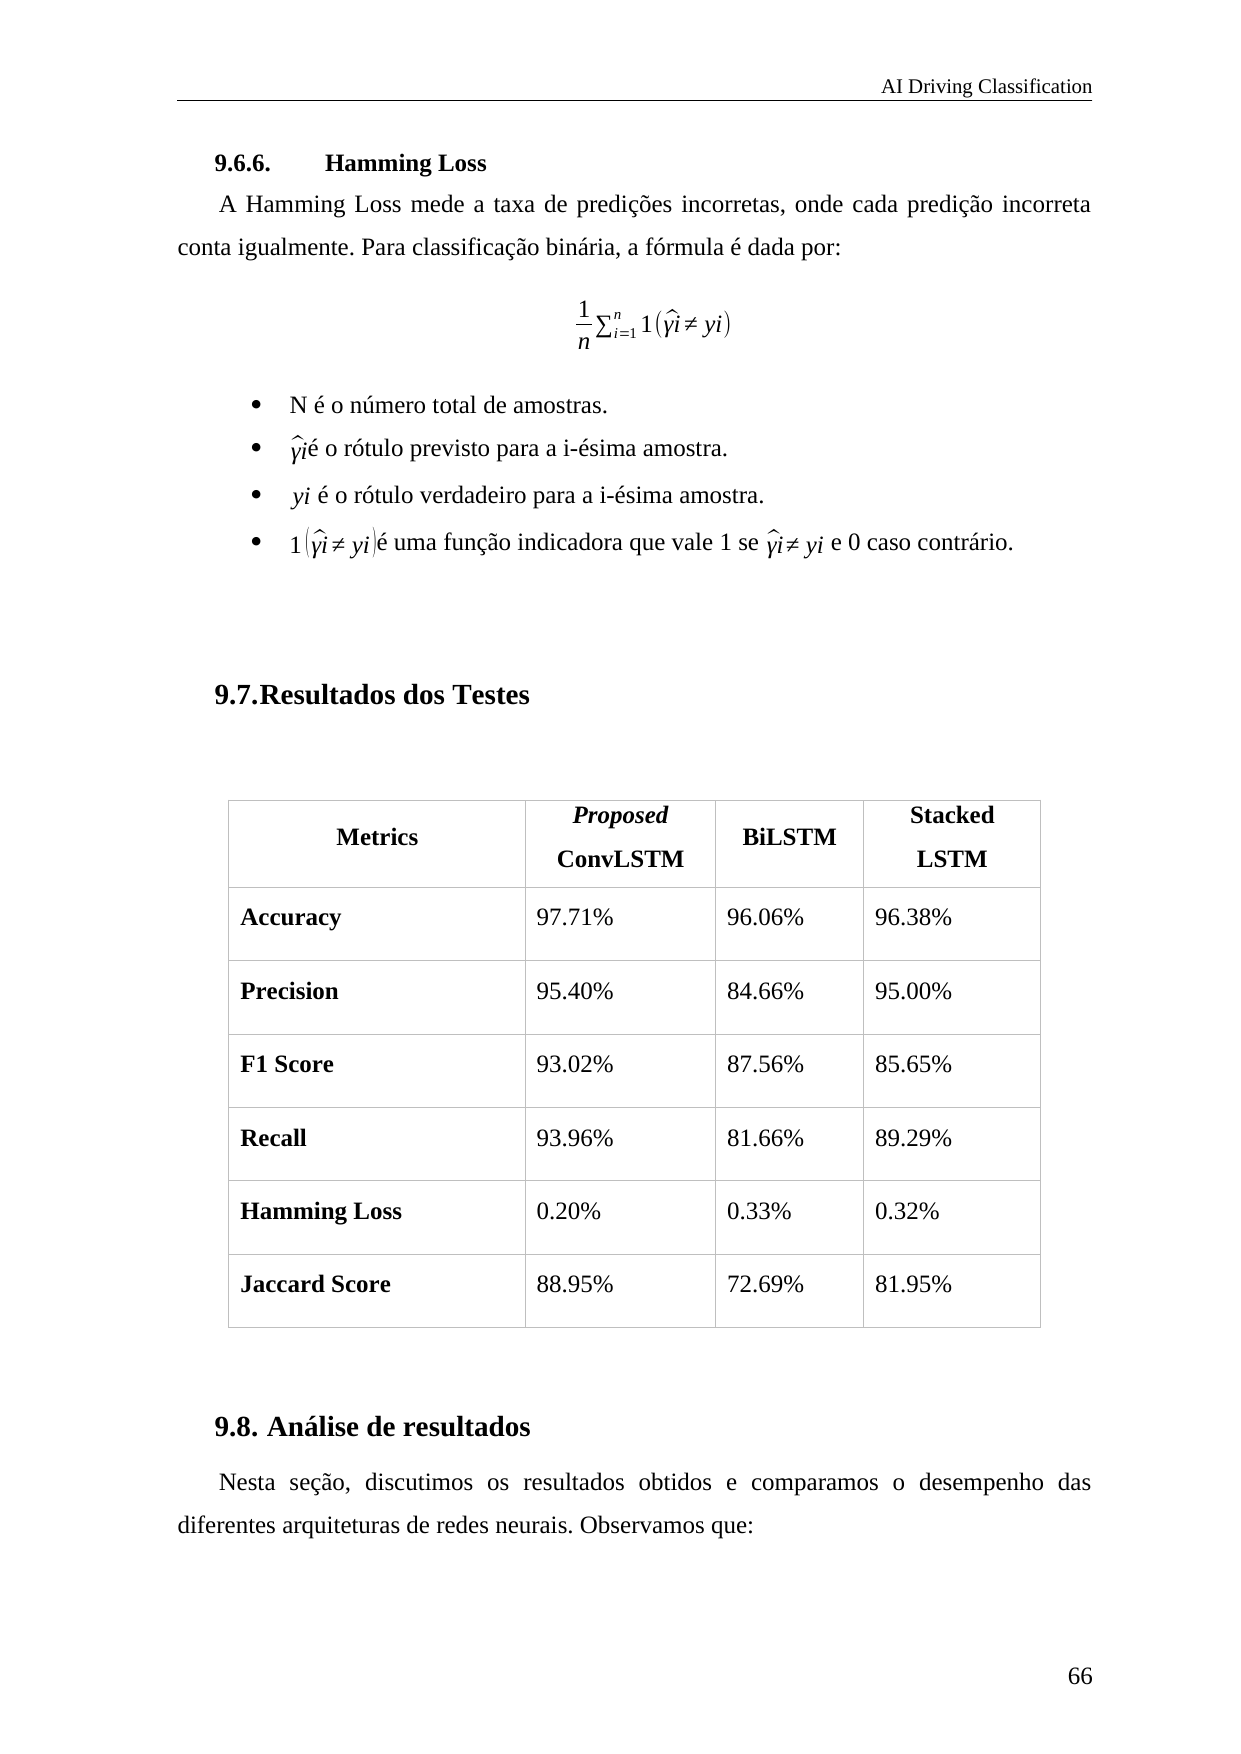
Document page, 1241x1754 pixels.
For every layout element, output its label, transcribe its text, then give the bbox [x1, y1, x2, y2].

table_cell 84.66% [716, 961, 863, 1033]
list N é o número total de amostras. [252, 390, 1092, 419]
subtitle Hamming Loss [214, 148, 1092, 176]
table_cell Jaccard Score [229, 1255, 525, 1327]
text A Hamming Loss mede a taxa de predições incorretas, onde cada predição incorreta conta igualmente. Para classificação binária, a fórmula é dada por: [177, 189, 1092, 261]
table_cell 96.38% [864, 888, 1040, 960]
table_header Metrics [229, 801, 525, 887]
table_cell 87.56% [716, 1035, 863, 1107]
table_cell 0.20% [526, 1181, 715, 1254]
table_cell 0.33% [716, 1181, 863, 1254]
table_cell 89.29% [864, 1108, 1040, 1180]
table_cell 88.95% [526, 1255, 715, 1327]
table_header BiLSTM [716, 801, 863, 887]
table_cell Hamming Loss [229, 1181, 525, 1254]
table_cell 85.65% [864, 1035, 1040, 1107]
table_cell 93.96% [526, 1108, 715, 1180]
table_header Proposed ConvLSTM [526, 801, 715, 887]
table_cell 96.06% [716, 888, 863, 960]
table_cell 72.69% [716, 1255, 863, 1327]
table_cell 97.71% [526, 888, 715, 960]
subtitle Análise de resultados [214, 1409, 1092, 1442]
table_header Stacked LSTM [864, 801, 1040, 887]
table_cell Recall [229, 1108, 525, 1180]
subtitle Resultados dos Testes [214, 677, 1092, 711]
text Nesta seção, discutimos os resultados obtidos e comparamos o desempenho das diferentes arquiteturas de redes neurais. Observamos que: [177, 1467, 1092, 1539]
table_cell F1 Score [229, 1035, 525, 1107]
table_cell 93.02% [526, 1035, 715, 1107]
table_cell Precision [229, 961, 525, 1033]
list é uma função indicadora que vale 1 se e 0 caso contrário. [252, 526, 1092, 561]
table_cell Accuracy [229, 888, 525, 960]
table_cell 81.95% [864, 1255, 1040, 1327]
list é o rótulo previsto para a i-ésima amostra. [252, 433, 1092, 466]
list é o rótulo verdadeiro para a i-ésima amostra. [252, 480, 1092, 512]
table_cell 95.40% [526, 961, 715, 1033]
table_cell 0.32% [864, 1181, 1040, 1254]
table_cell 81.66% [716, 1108, 863, 1180]
table_cell 95.00% [864, 961, 1040, 1033]
